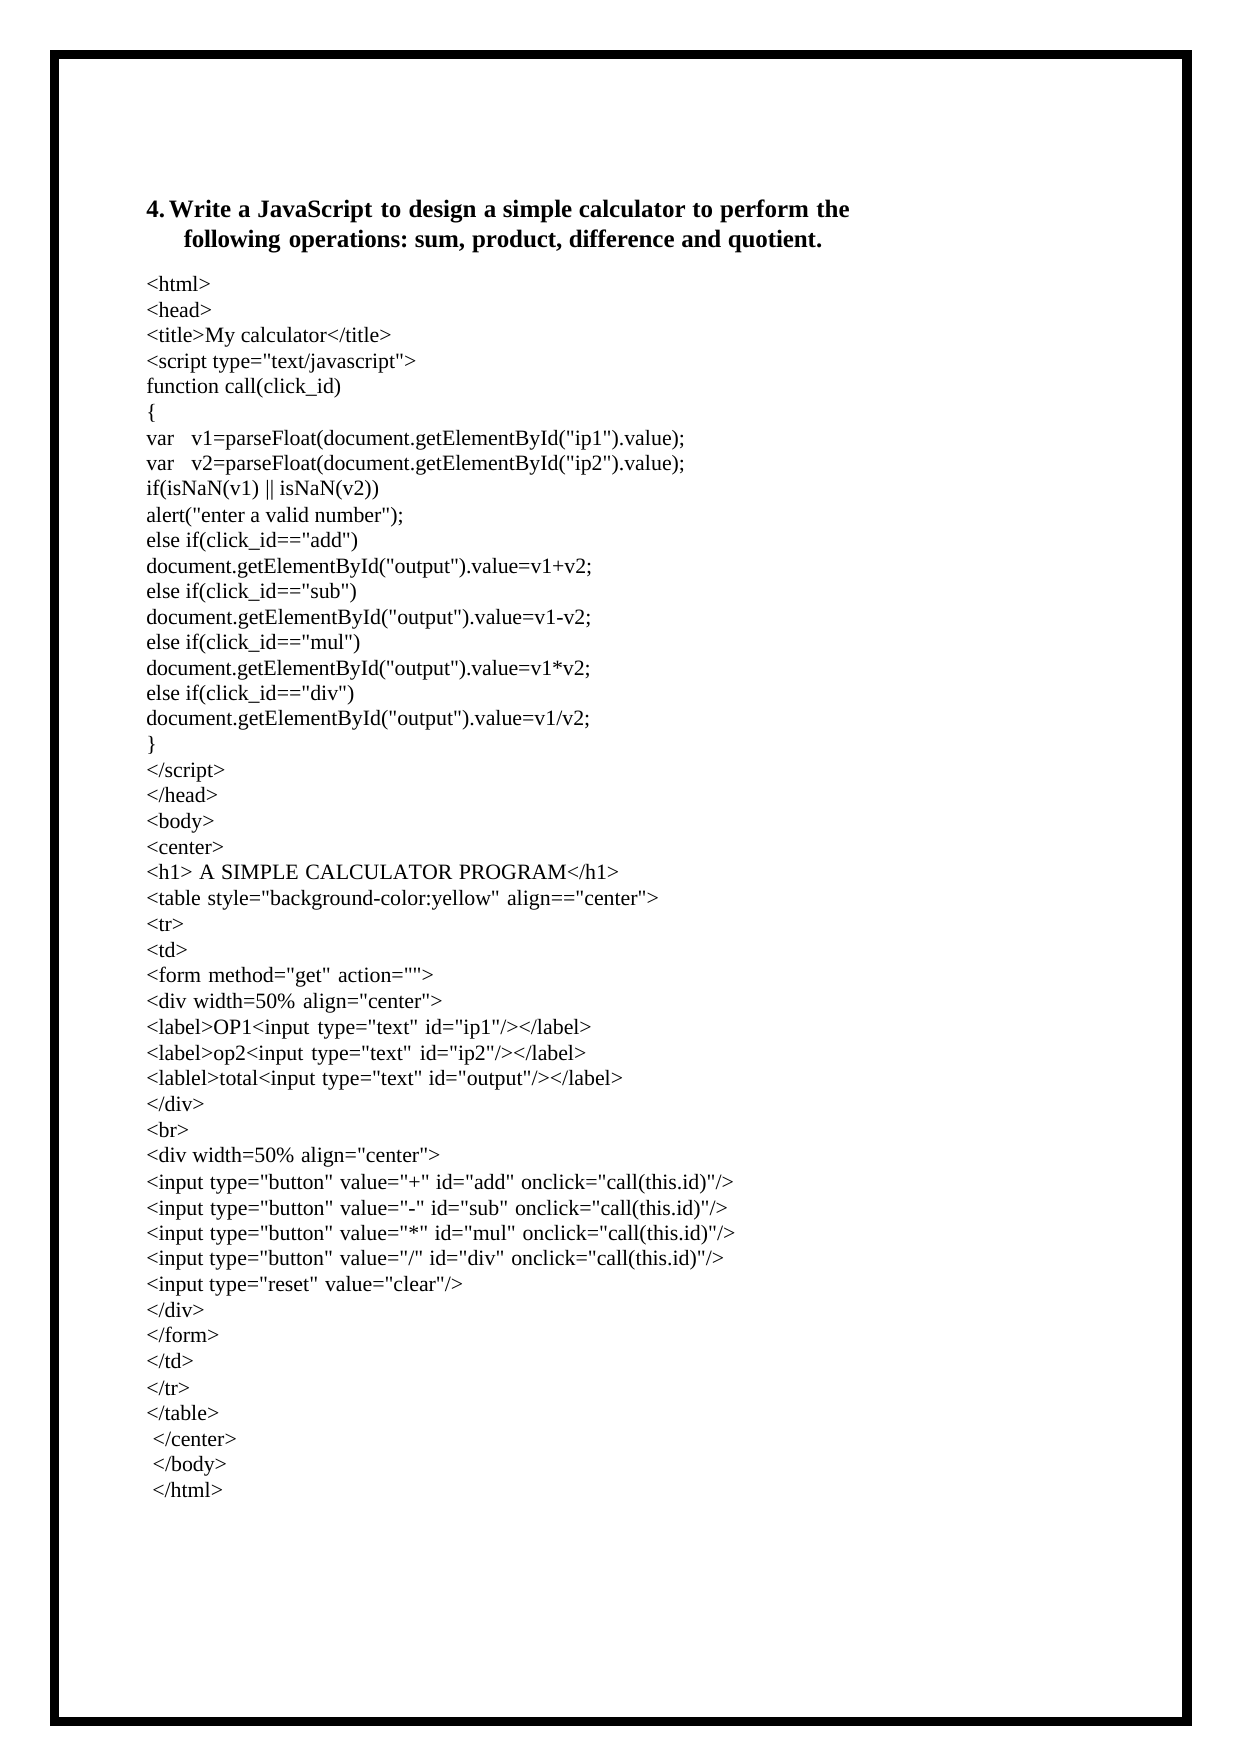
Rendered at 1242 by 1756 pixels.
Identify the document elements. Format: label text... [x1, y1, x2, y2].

text </script> [146, 757, 1067, 782]
text <title>My calculator</title> [146, 322, 1067, 347]
text <lablel>total<input type="text" id="output"/></label> [146, 1065, 1067, 1091]
text </head> [146, 782, 1067, 807]
text <input type="button" value="*" id="mul" onclick="call(this.id)"/> [146, 1220, 1067, 1245]
subtitle Write a JavaScript to design a simple calculator to perform the following operations: sum, product, difference and quotient. [146, 194, 851, 253]
text } [146, 732, 1067, 757]
text <script type="text/javascript"> function call(click_id) [146, 348, 419, 398]
text </div> [146, 1297, 1067, 1322]
text </center> [152, 1426, 1067, 1451]
text <table style="background-color:yellow" align=="center"> [146, 885, 1067, 911]
text <form method="get" action=""> [146, 962, 1067, 987]
text <input type="button" value="-" id="sub" onclick="call(this.id)"/> [146, 1194, 1067, 1220]
text <label>OP1<input type="text" id="ip1"/></label> [146, 1014, 1067, 1039]
text </div> [146, 1091, 1067, 1116]
text <div width=50% align="center"> [146, 1142, 1067, 1168]
text </body> [152, 1451, 1067, 1476]
text alert("enter a valid number"); else if(click_id=="add") [146, 502, 406, 552]
text </table> [146, 1400, 1067, 1425]
text <h1> A SIMPLE CALCULATOR PROGRAM</h1> [146, 859, 1067, 884]
text </form> [146, 1322, 1067, 1348]
text var v1=parseFloat(document.getElementById("ip1").value); var v2=parseFloat(document.getElementById("ip2").value); if(isNaN(v1) || isNaN(v2)) [146, 425, 685, 500]
text <div width=50% align="center"> [146, 988, 1067, 1013]
text <body> [146, 808, 1067, 833]
text <center> [146, 834, 1067, 859]
text <label>op2<input type="text" id="ip2"/></label> [146, 1040, 1067, 1065]
text <tr> [146, 911, 1067, 936]
text <br> [146, 1117, 1067, 1142]
text </tr> [146, 1375, 1067, 1400]
text { [146, 399, 1067, 424]
text <input type="button" value="+" id="add" onclick="call(this.id)"/> [146, 1169, 1067, 1194]
text <head> [146, 297, 1067, 322]
text <html> [146, 271, 1067, 296]
text <input type="button" value="/" id="div" onclick="call(this.id)"/> [146, 1245, 1067, 1271]
text <td> [146, 937, 1067, 962]
text document.getElementById("output").value=v1+v2; else if(click_id=="sub") document.getElementById("output").value=v1-v2; else if(click_id=="mul") document.getElementById("output").value=v1*v2; else if(click_id=="div") document.getElementById("output").value=v1/v2; [146, 553, 594, 731]
text </td> [146, 1348, 1067, 1374]
text </html> [152, 1477, 1067, 1502]
text <input type="reset" value="clear"/> [146, 1271, 1067, 1297]
